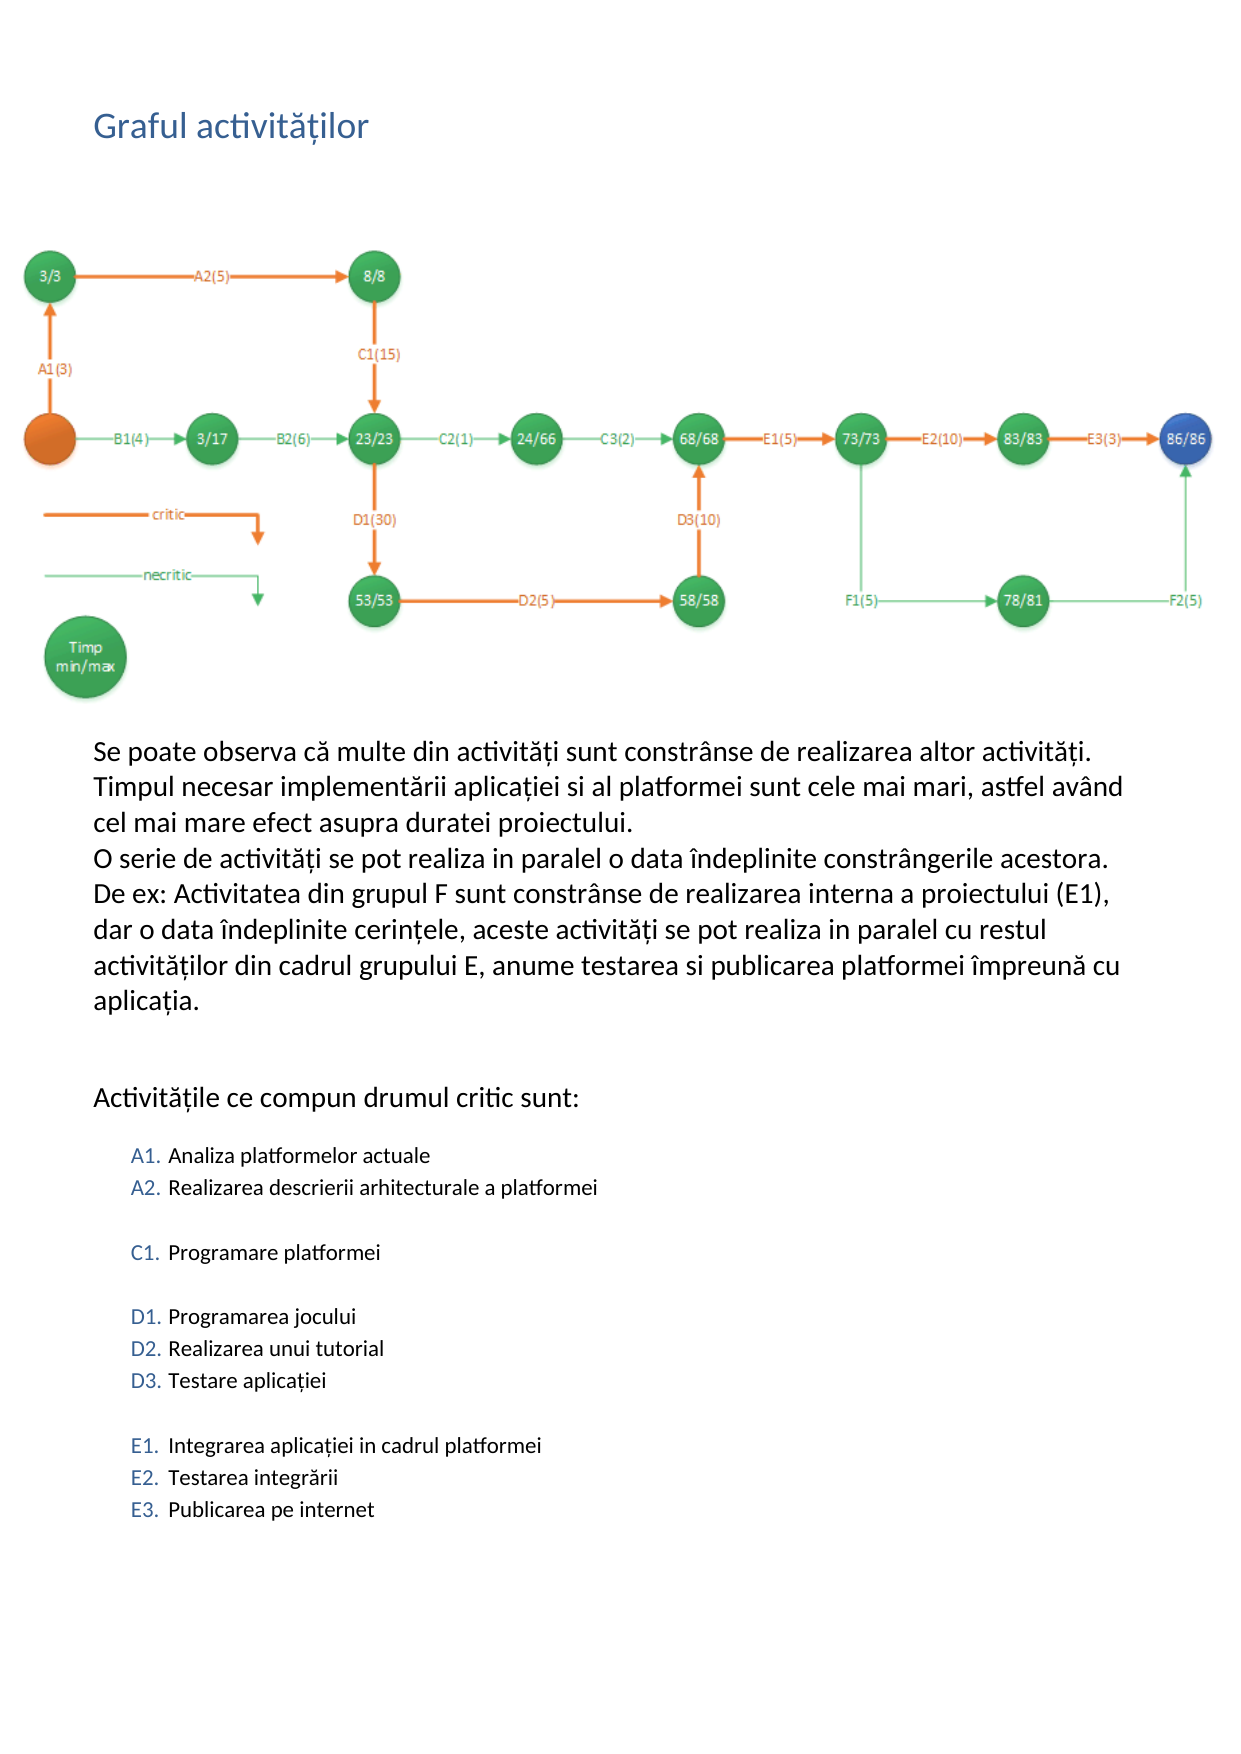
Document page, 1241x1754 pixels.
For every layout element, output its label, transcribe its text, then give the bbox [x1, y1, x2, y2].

list Testare aplicației [131, 1367, 1143, 1395]
list Realizarea unui tutorial [131, 1334, 1143, 1362]
text De ex: Activitatea din grupul F sunt constrânse de realizarea interna a proiectului (E1), dar o data îndeplinite cerințele, aceste activități se pot realiza in paralel cu restul activităților din cadrul grupului E, anume testarea si publicarea platformei împreună cu aplicația. [93, 875, 1143, 1018]
text Graful activităților [93, 102, 1222, 147]
picture [18, 248, 1218, 708]
list Publicarea pe internet [131, 1495, 1143, 1523]
list Integrarea aplicației in cadrul platformei [131, 1431, 1143, 1459]
list Programarea jocului [131, 1302, 1143, 1330]
list Testarea integrării [131, 1463, 1143, 1491]
text O serie de activități se pot realiza in paralel o data îndeplinite constrângerile acestora. [93, 840, 1143, 875]
list Realizarea descrierii arhitecturale a platformei [131, 1173, 1143, 1202]
text Activitățile ce compun drumul critic sunt: [93, 1079, 1143, 1115]
text Timpul necesar implementării aplicației si al platformei sunt cele mai mari, astfel având cel mai mare efect asupra duratei proiectului. [93, 768, 1143, 840]
text Se poate observa că multe din activități sunt constrânse de realizarea altor activități. [93, 733, 1143, 768]
list Analiza platformelor actuale [131, 1141, 1143, 1169]
list Programare platformei [131, 1238, 1143, 1266]
